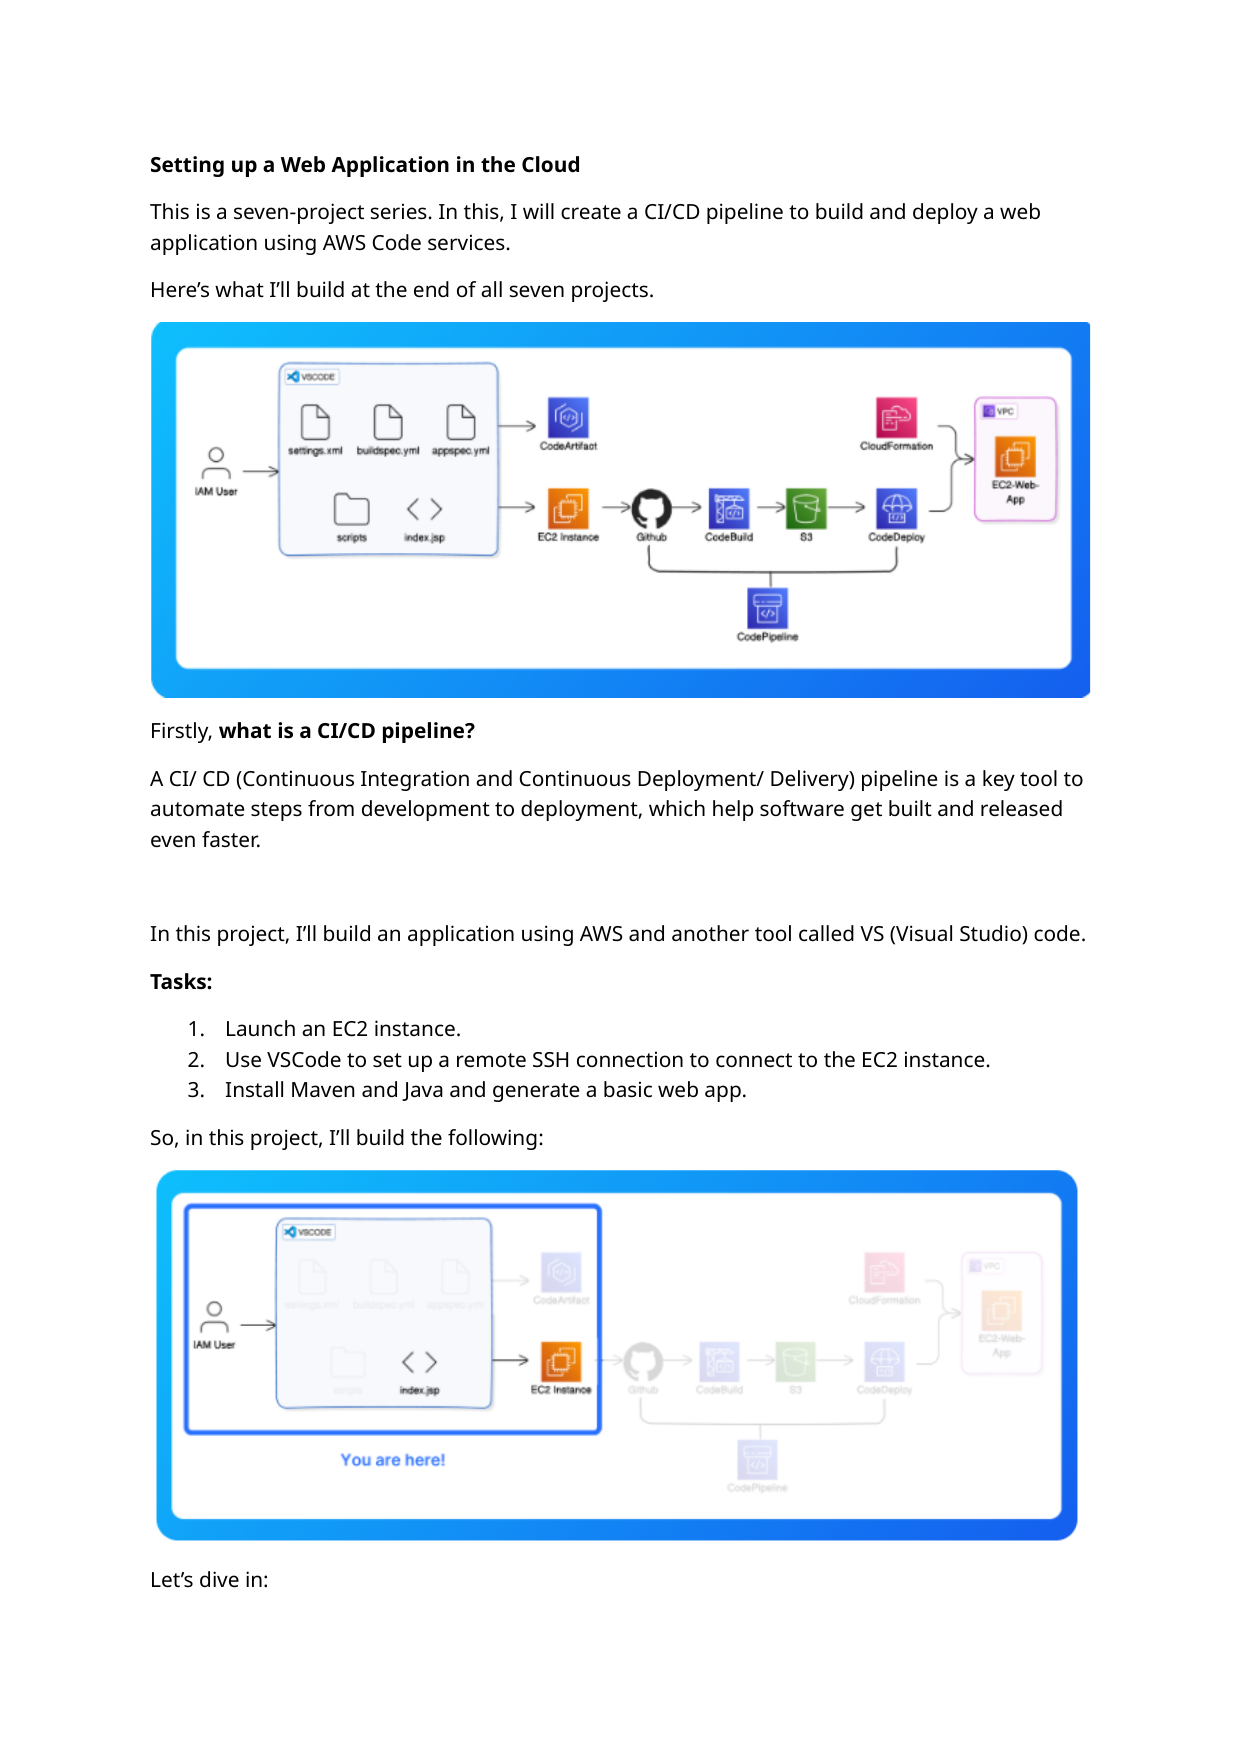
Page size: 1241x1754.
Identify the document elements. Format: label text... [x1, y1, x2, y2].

picture [150, 322, 1091, 698]
picture [150, 1170, 1091, 1546]
list Launch an EC2 instance. [187, 1014, 1090, 1042]
text Let’s dive in: [150, 1565, 1090, 1593]
text Firstly, what is a CI/CD pipeline? [150, 716, 1090, 745]
text In this project, I’ll build an application using AWS and another tool called VS (Visual Studio) code. [150, 919, 1090, 948]
list Install Maven and Java and generate a basic web app. [187, 1075, 1090, 1104]
text So, in this project, I’ll build the following: [150, 1123, 1090, 1151]
text A CI/ CD (Continuous Integration and Continuous Deployment/ Delivery) pipeline is a key tool to automate steps from development to deployment, which help software get built and released even faster. [150, 764, 1090, 853]
text Tasks: [150, 967, 1090, 995]
list Use VSCode to set up a remote SSH connection to connect to the EC2 instance. [187, 1045, 1090, 1073]
text Here’s what I’ll build at the end of all seven projects. [150, 275, 1090, 304]
text This is a seven-project series. In this, I will create a CI/CD pipeline to build and deploy a web application using AWS Code services. [150, 197, 1090, 256]
text Setting up a Web Application in the Cloud [150, 150, 1090, 178]
